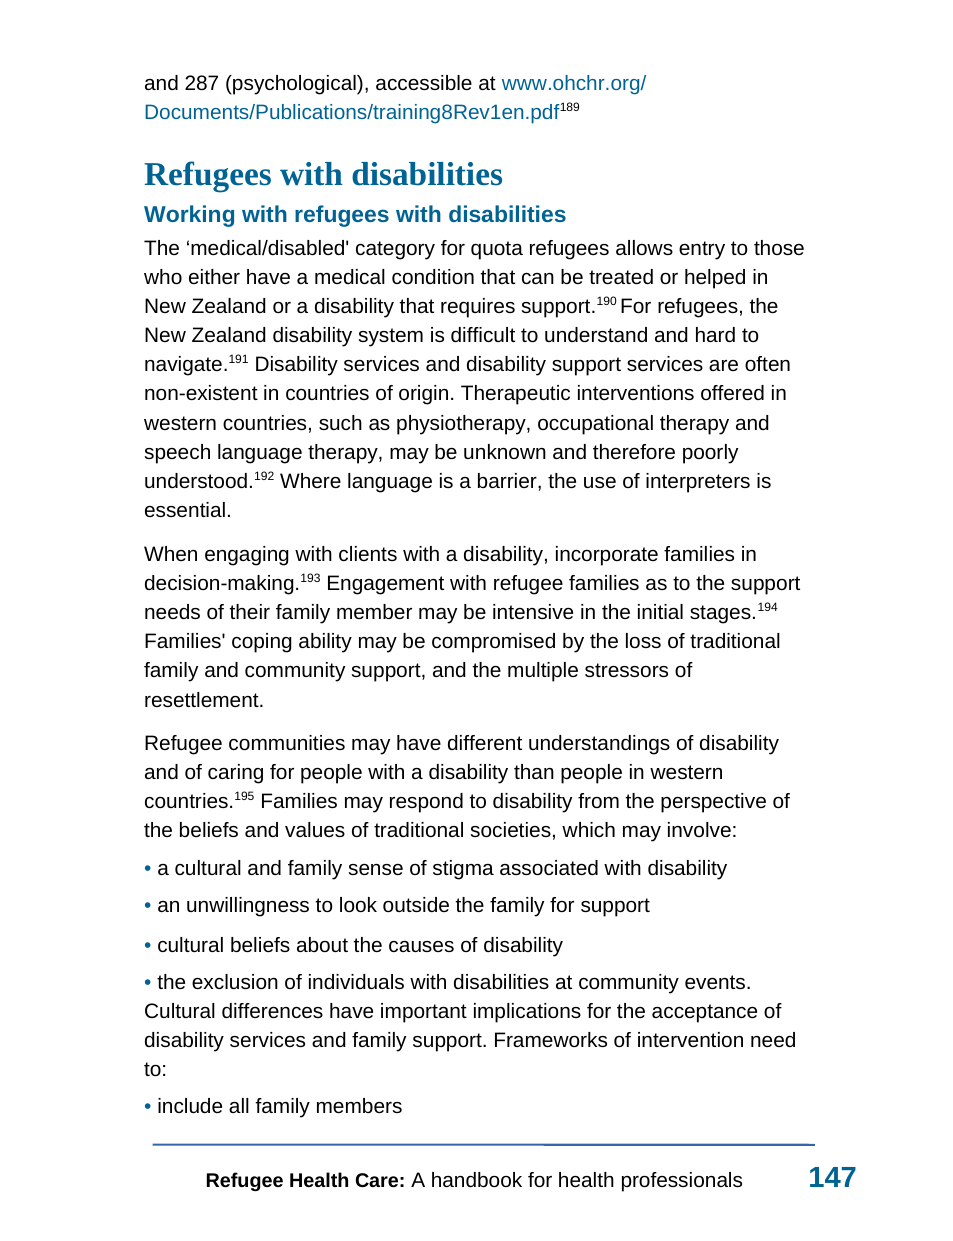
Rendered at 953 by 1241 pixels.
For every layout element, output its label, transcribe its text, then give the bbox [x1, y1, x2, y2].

text • cultural beliefs about the causes of disability [144, 932, 816, 956]
text Cultural differences have important implications for the acceptance of disability services and family support. Frameworks of intervention need to: [144, 999, 816, 1081]
text The ‘medical/disabled' category for quota refugees allows entry to those who either have a medical condition that can be treated or helped in New Zealand or a disability that requires support.190 For refugees, the New Zealand disability system is difficult to understand and hard to navigate.191 Disability services and disability support services are often non-existent in countries of origin. Therapeutic interventions offered in western countries, such as physiotherapy, occupational therapy and speech language therapy, may be unknown and therefore poorly understood.192 Where language is a barrier, the use of interpreters is essential. [144, 235, 816, 522]
text Working with refugees with disabilities [144, 201, 816, 227]
text When engaging with clients with a disability, incorporate families in decision-making.193 Engagement with refugee families as to the support needs of their family member may be intensive in the initial stages.194 Families' coping ability may be compromised by the loss of traditional family and community support, and the multiple stressors of resettlement. [144, 542, 816, 711]
text • include all family members [144, 1094, 816, 1118]
text Refugees with disabilities [144, 154, 816, 192]
text • the exclusion of individuals with disabilities at community events. [144, 970, 816, 994]
text • an unwillingness to look outside the family for support [144, 893, 816, 917]
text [144, 71, 816, 124]
text Refugee communities may have different understandings of disability and of caring for people with a disability than people in western countries.195 Families may respond to disability from the perspective of the beliefs and values of traditional societies, which may involve: [144, 731, 816, 842]
text • a cultural and family sense of stigma associated with disability [144, 855, 816, 879]
